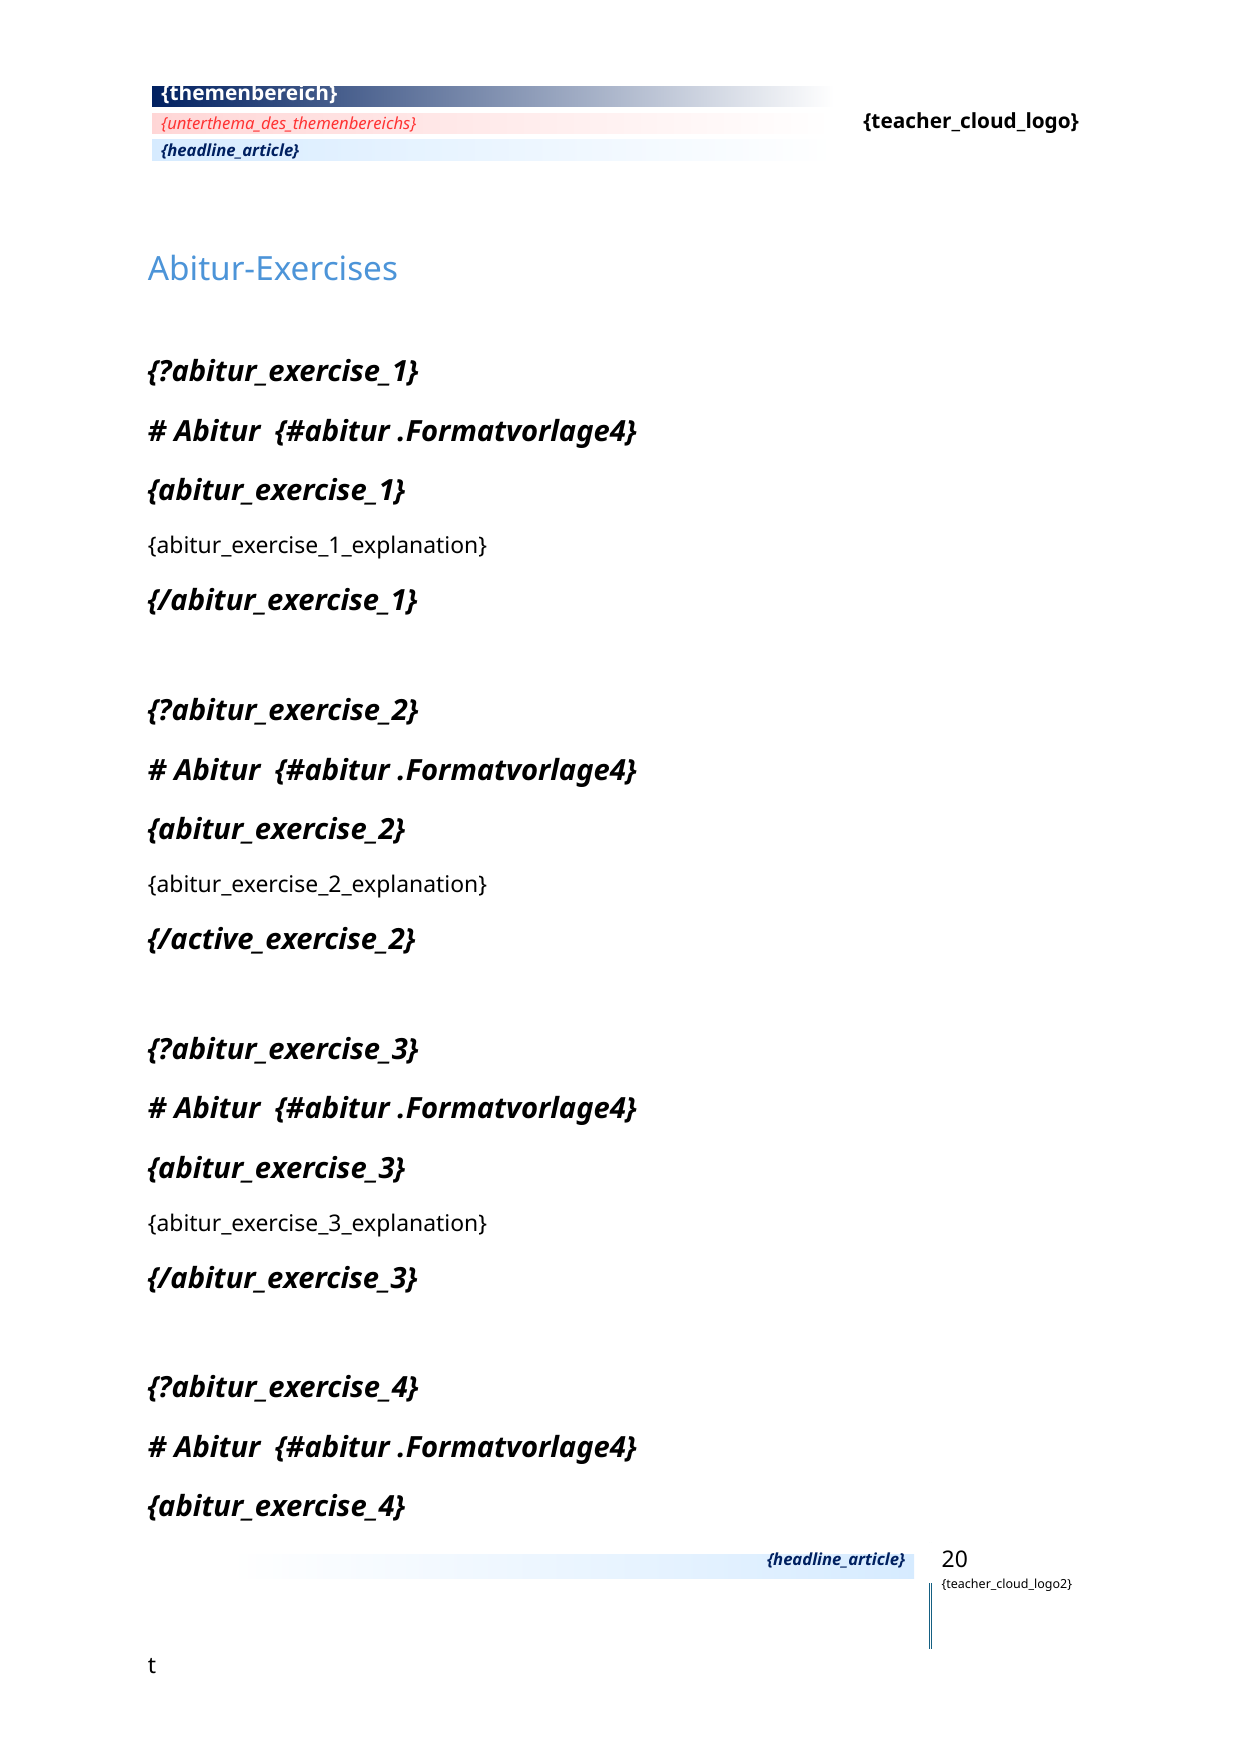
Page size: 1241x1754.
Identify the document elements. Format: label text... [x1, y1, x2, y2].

text # Abitur {#abitur .Formatvorlage4} [148, 410, 1093, 450]
text # Abitur {#abitur .Formatvorlage4} [148, 749, 1093, 788]
text {abitur_exercise_1_explanation} [148, 529, 1093, 560]
text {abitur_exercise_4} [148, 1486, 1093, 1525]
text # Abitur {#abitur .Formatvorlage4} [148, 1087, 1093, 1127]
text {?abitur_exercise_4} [148, 1367, 1093, 1406]
text {abitur_exercise_3_explanation} [148, 1206, 1093, 1238]
text {abitur_exercise_2_explanation} [148, 868, 1093, 899]
text {?abitur_exercise_3} [148, 1028, 1093, 1068]
text {?abitur_exercise_1} [148, 351, 1093, 390]
text {/abitur_exercise_3} [148, 1257, 1093, 1297]
text # Abitur {#abitur .Formatvorlage4} [148, 1426, 1093, 1466]
text {/active_exercise_2} [148, 918, 1093, 958]
text {abitur_exercise_1} [148, 469, 1093, 509]
text {abitur_exercise_3} [148, 1147, 1093, 1187]
text {/abitur_exercise_1} [148, 579, 1093, 619]
text {abitur_exercise_2} [148, 808, 1093, 848]
text {?abitur_exercise_2} [148, 689, 1093, 729]
text Abitur-Exercises [148, 244, 1093, 339]
